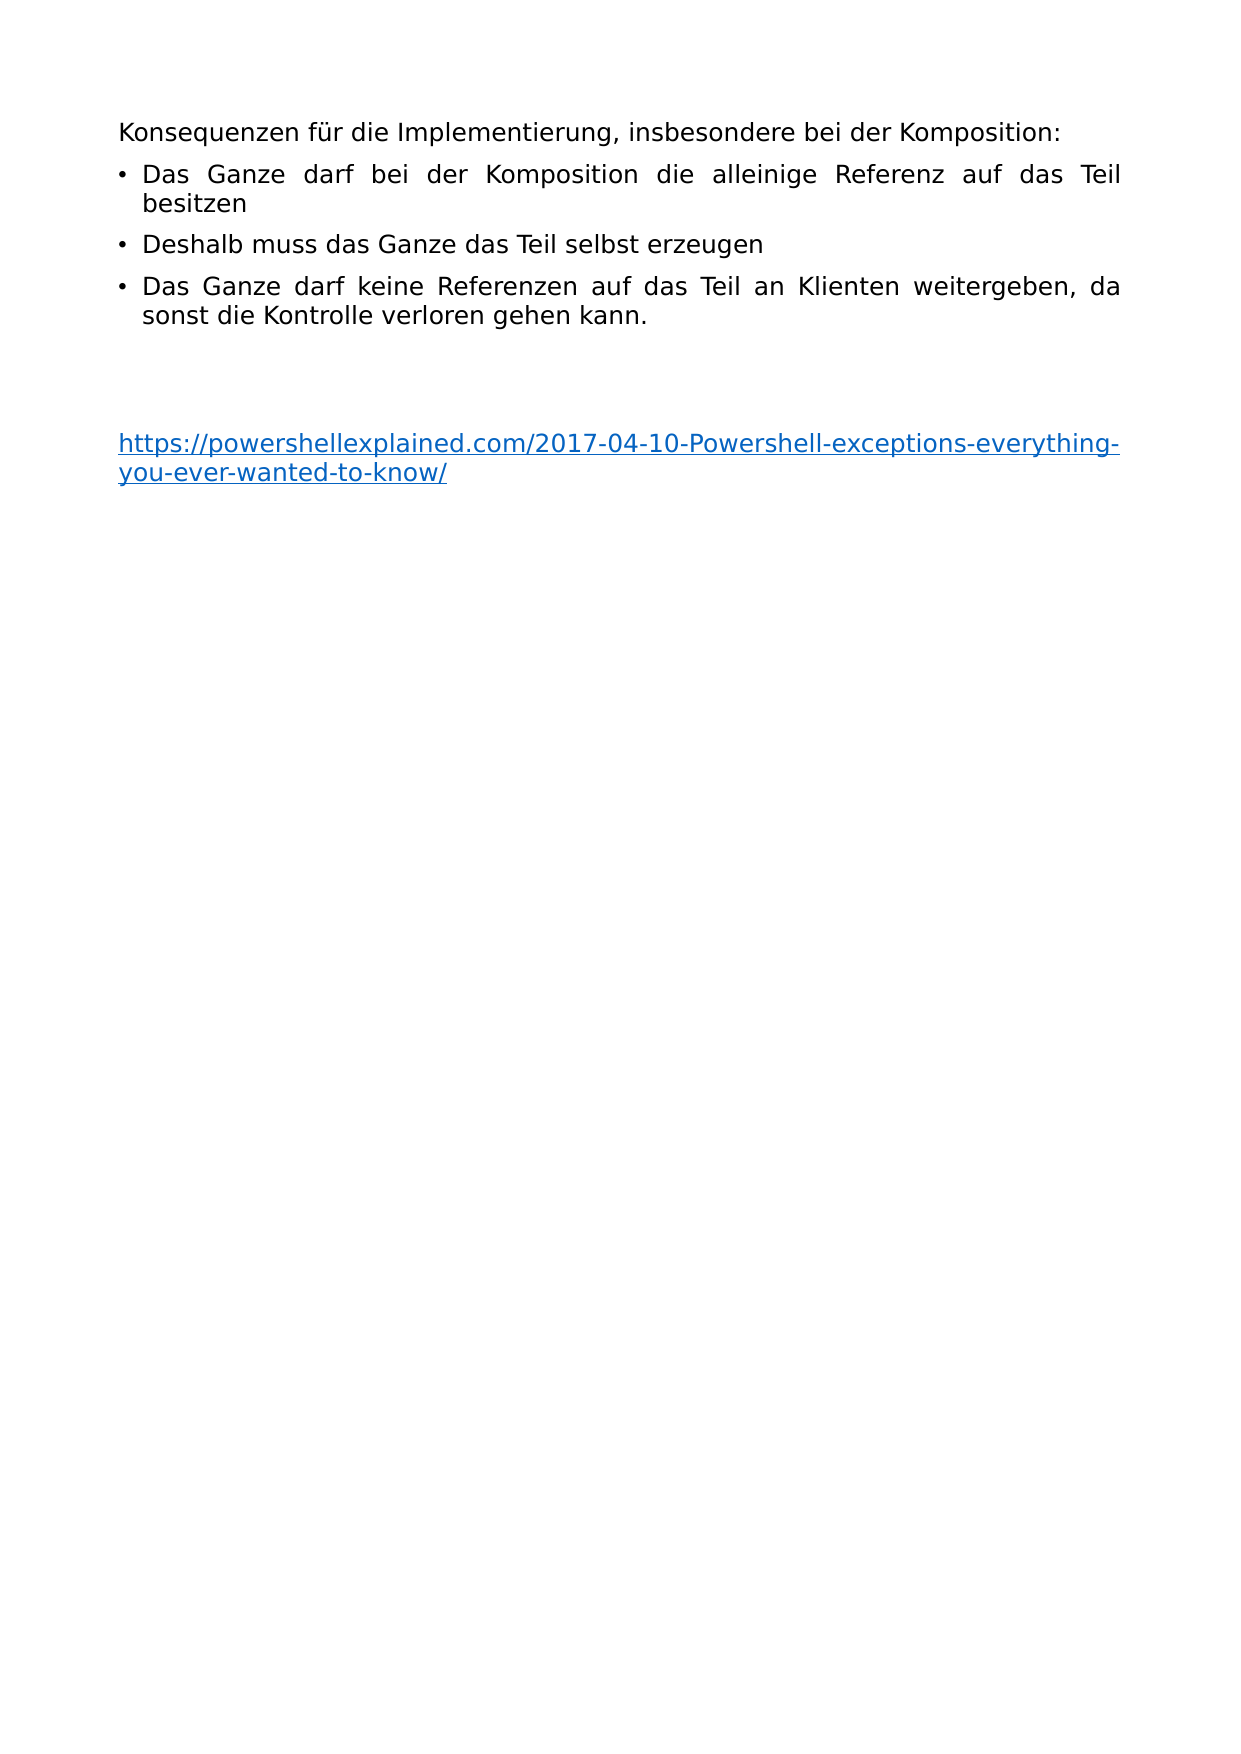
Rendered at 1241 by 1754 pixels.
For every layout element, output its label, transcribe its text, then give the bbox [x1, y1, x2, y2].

list Deshalb muss das Ganze das Teil selbst erzeugen [118, 231, 1122, 260]
list Das Ganze darf bei der Komposition die alleinige Referenz auf das Teil besitzen [118, 160, 1122, 218]
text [118, 118, 1122, 147]
text https://powershellexplained.com/2017-04-10-Powershell-exceptions-everything-you-ever-wanted-to-know/ [118, 429, 1122, 487]
list Das Ganze darf keine Referenzen auf das Teil an Klienten weitergeben, da sonst die Kontrolle verloren gehen kann. [118, 272, 1122, 331]
